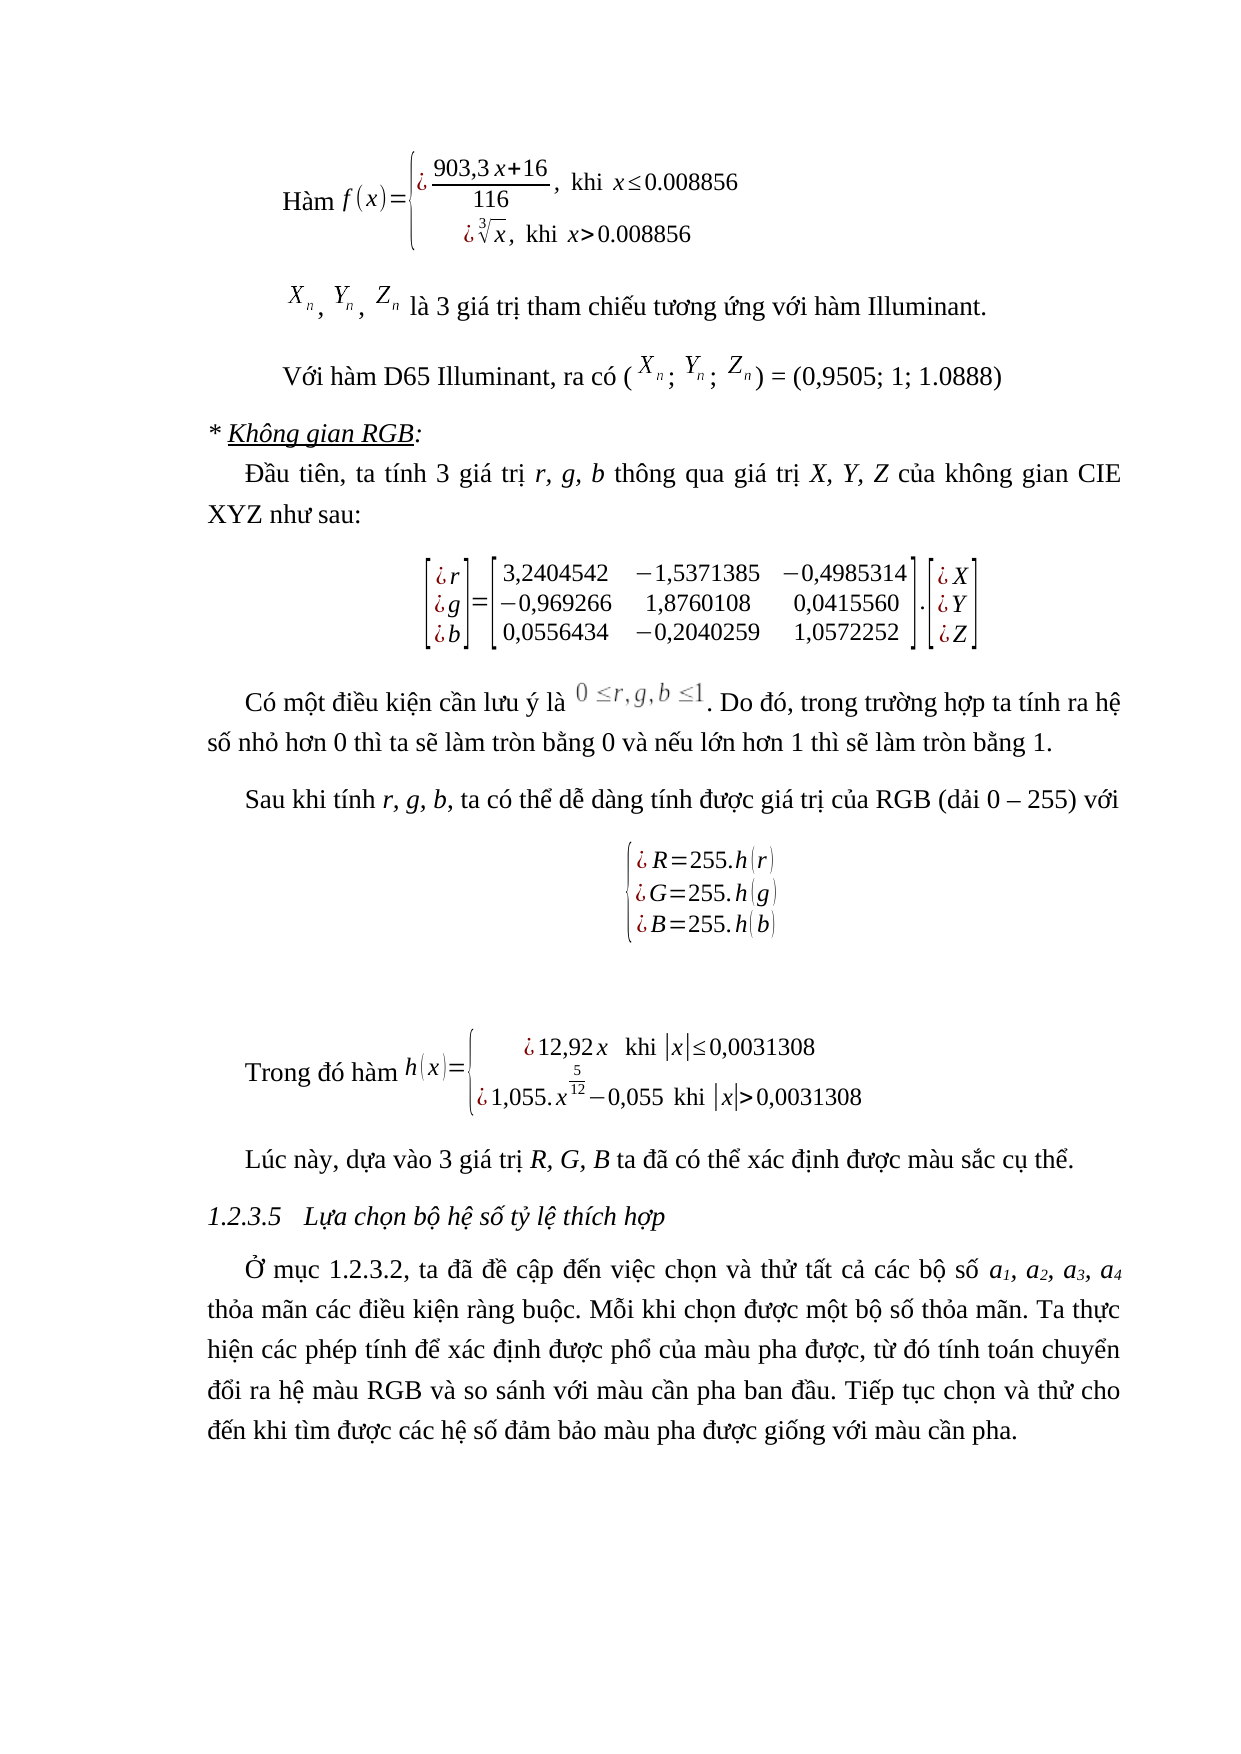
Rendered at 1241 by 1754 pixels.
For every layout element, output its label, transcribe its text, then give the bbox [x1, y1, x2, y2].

text * Không gian RGB: [207, 417, 1122, 448]
text Hàm [207, 150, 1122, 252]
text Sau khi tính r, g, b, ta có thể dễ dàng tính được giá trị của RGB (dải 0 – 255) với [207, 783, 1122, 814]
text Có một điều kiện cần lưu ý là . Do đó, trong trường hợp ta tính ra hệ số nhỏ hơn 0 thì ta sẽ làm tròn bằng 0 và nếu lớn hơn 1 thì sẽ làm tròn bằng 1. [207, 677, 1122, 757]
text Đầu tiên, ta tính 3 giá trị r, g, b thông qua giá trị X, Y, Z của không gian CIE XYZ như sau: [207, 457, 1122, 529]
text Với hàm D65 Illuminant, ra có (; ; ) = (0,9505; 1; 1.0888) [207, 347, 1122, 391]
text Trong đó hàm [207, 1027, 1122, 1117]
text Ở mục 1.2.3.2, ta đã đề cập đến việc chọn và thử tất cả các bộ số a1, a2, a3, a4 thỏa mãn các điều kiện ràng buộc. Mỗi khi chọn được một bộ số thỏa mãn. Ta thực hiện các phép tính để xác định được phổ của màu pha được, từ đó tính toán chuyển đổi ra hệ màu RGB và so sánh với màu cần pha ban đầu. Tiếp tục chọn và thử cho đến khi tìm được các hệ số đảm bảo màu pha được giống với màu cần pha. [207, 1253, 1122, 1446]
text , , là 3 giá trị tham chiếu tương ứng với hàm Illuminant. [207, 278, 1122, 321]
subtitle Lựa chọn bộ hệ số tỷ lệ thích hợp [207, 1200, 1122, 1231]
text Lúc này, dựa vào 3 giá trị R, G, B ta đã có thể xác định được màu sắc cụ thể. [207, 1143, 1122, 1174]
